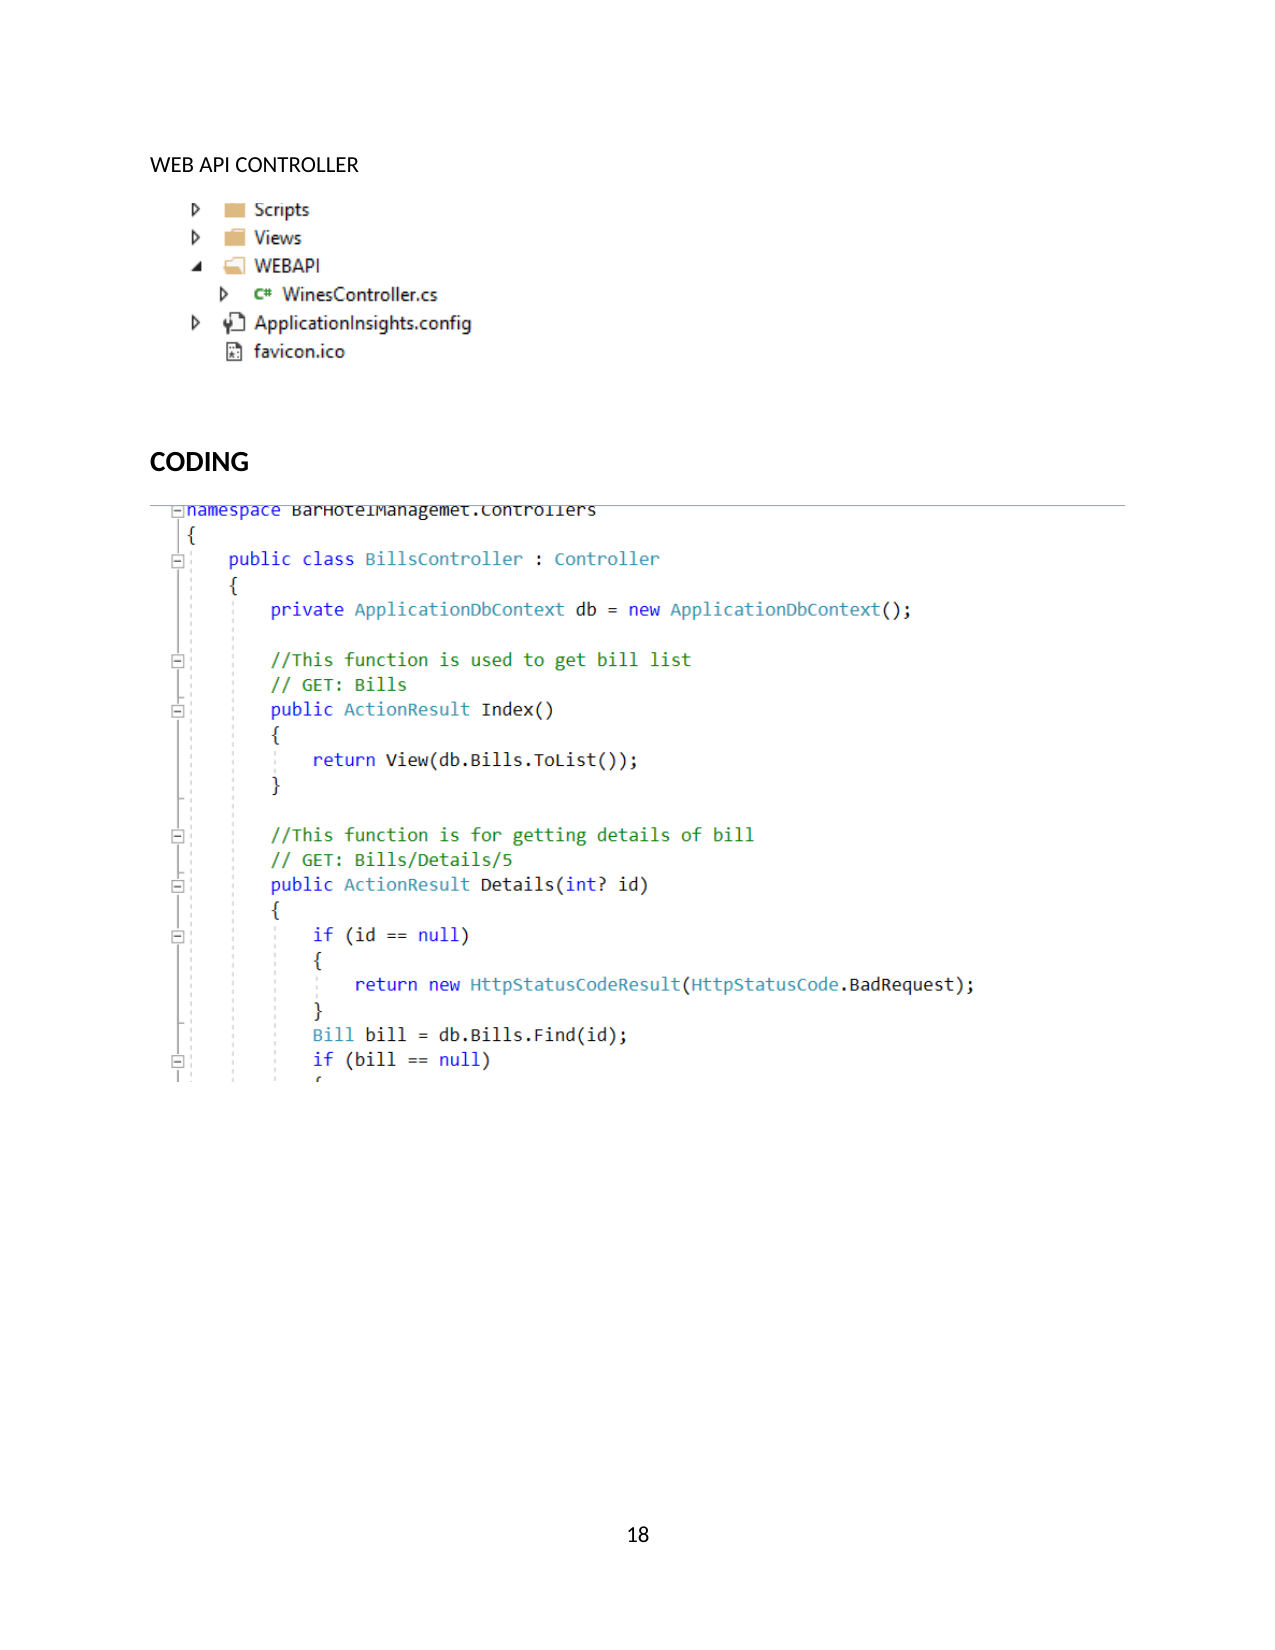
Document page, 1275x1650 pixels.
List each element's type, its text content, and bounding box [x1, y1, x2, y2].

picture [150, 505, 1125, 1082]
picture [150, 203, 533, 366]
text WEB API CONTROLLER [150, 150, 1125, 178]
text CODING [150, 443, 1125, 479]
